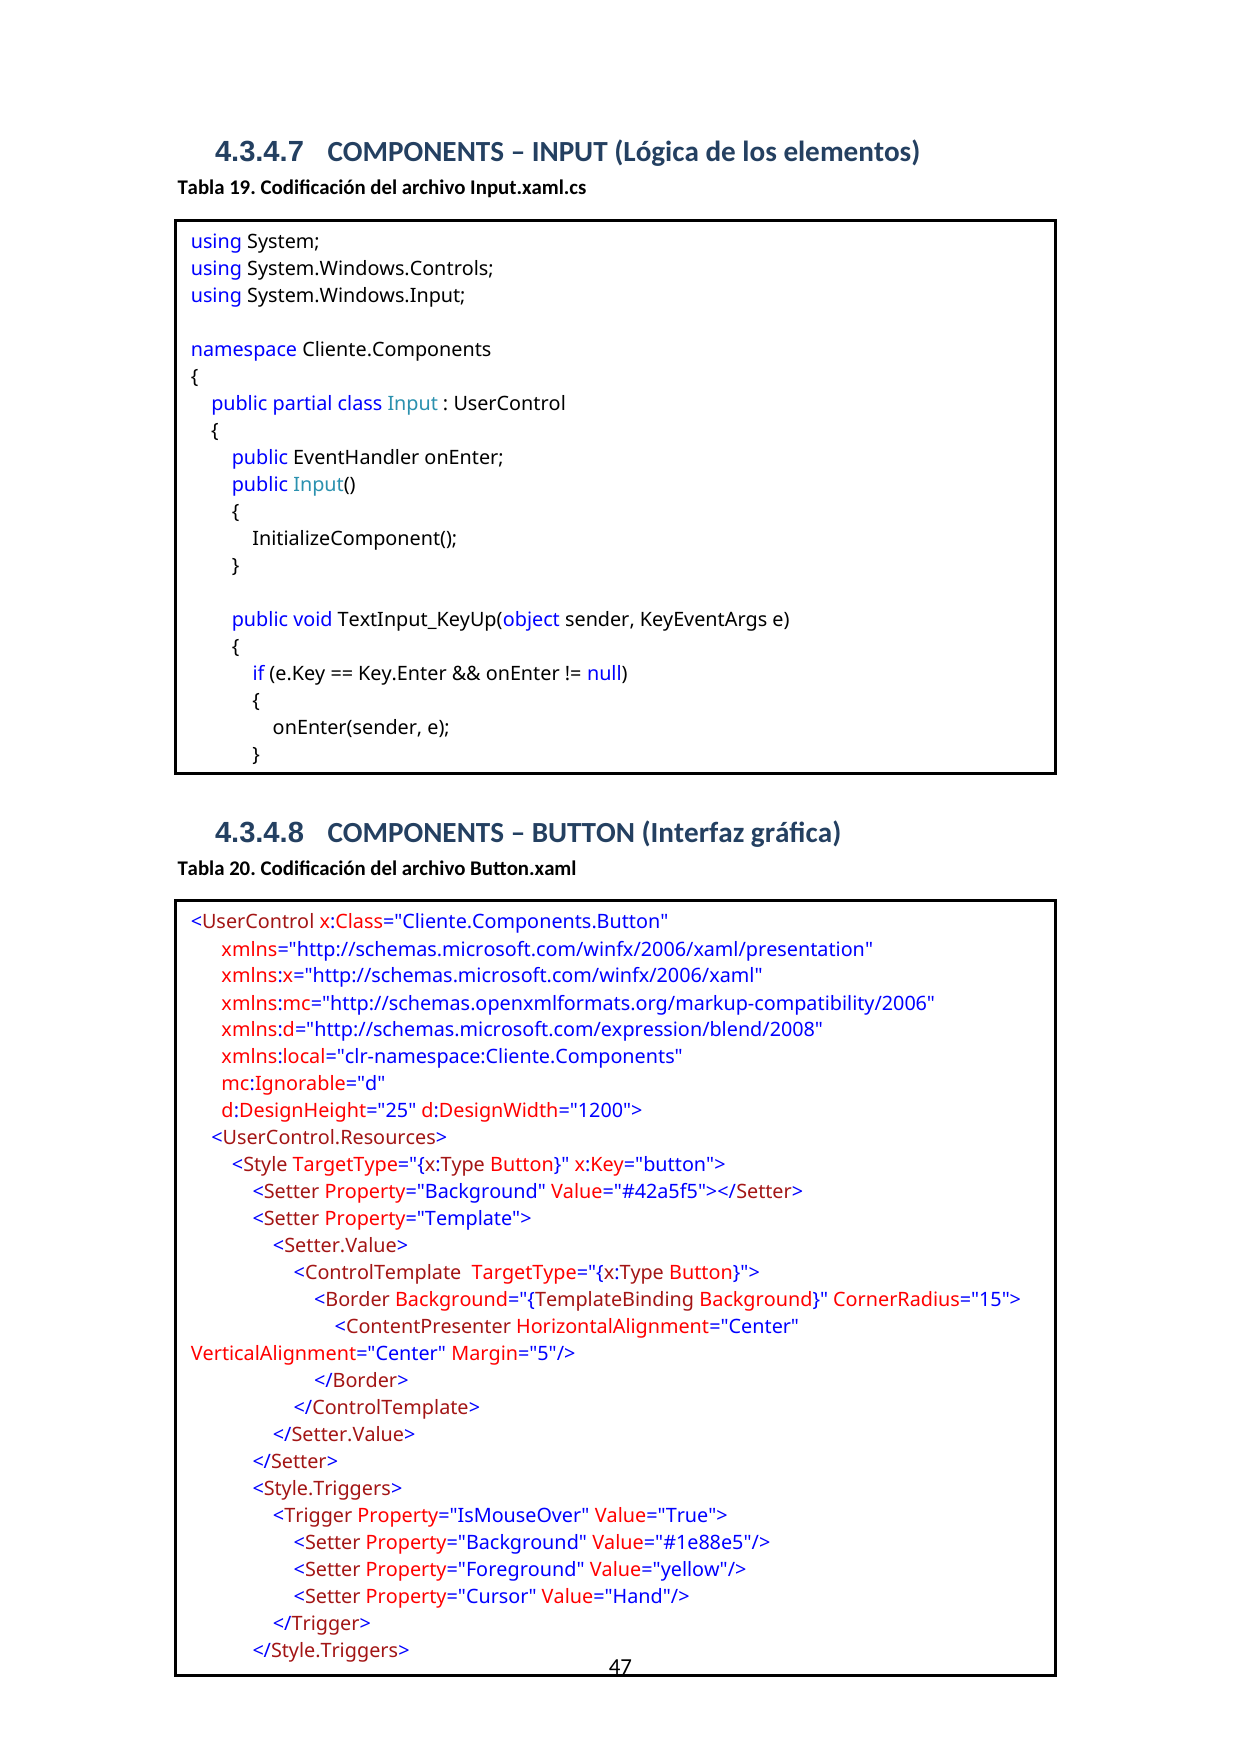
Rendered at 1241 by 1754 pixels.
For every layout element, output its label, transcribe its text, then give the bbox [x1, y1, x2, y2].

text Tabla 19. Codificación del archivo Input.xaml.cs [177, 174, 1063, 199]
subtitle COMPONENTS – BUTTON (Interfaz gráfica) [215, 224, 1063, 849]
subtitle COMPONENTS – INPUT (Lógica de los elementos) [215, 133, 1063, 168]
text Tabla 20. Codificación del archivo Button.xaml [177, 855, 1063, 880]
